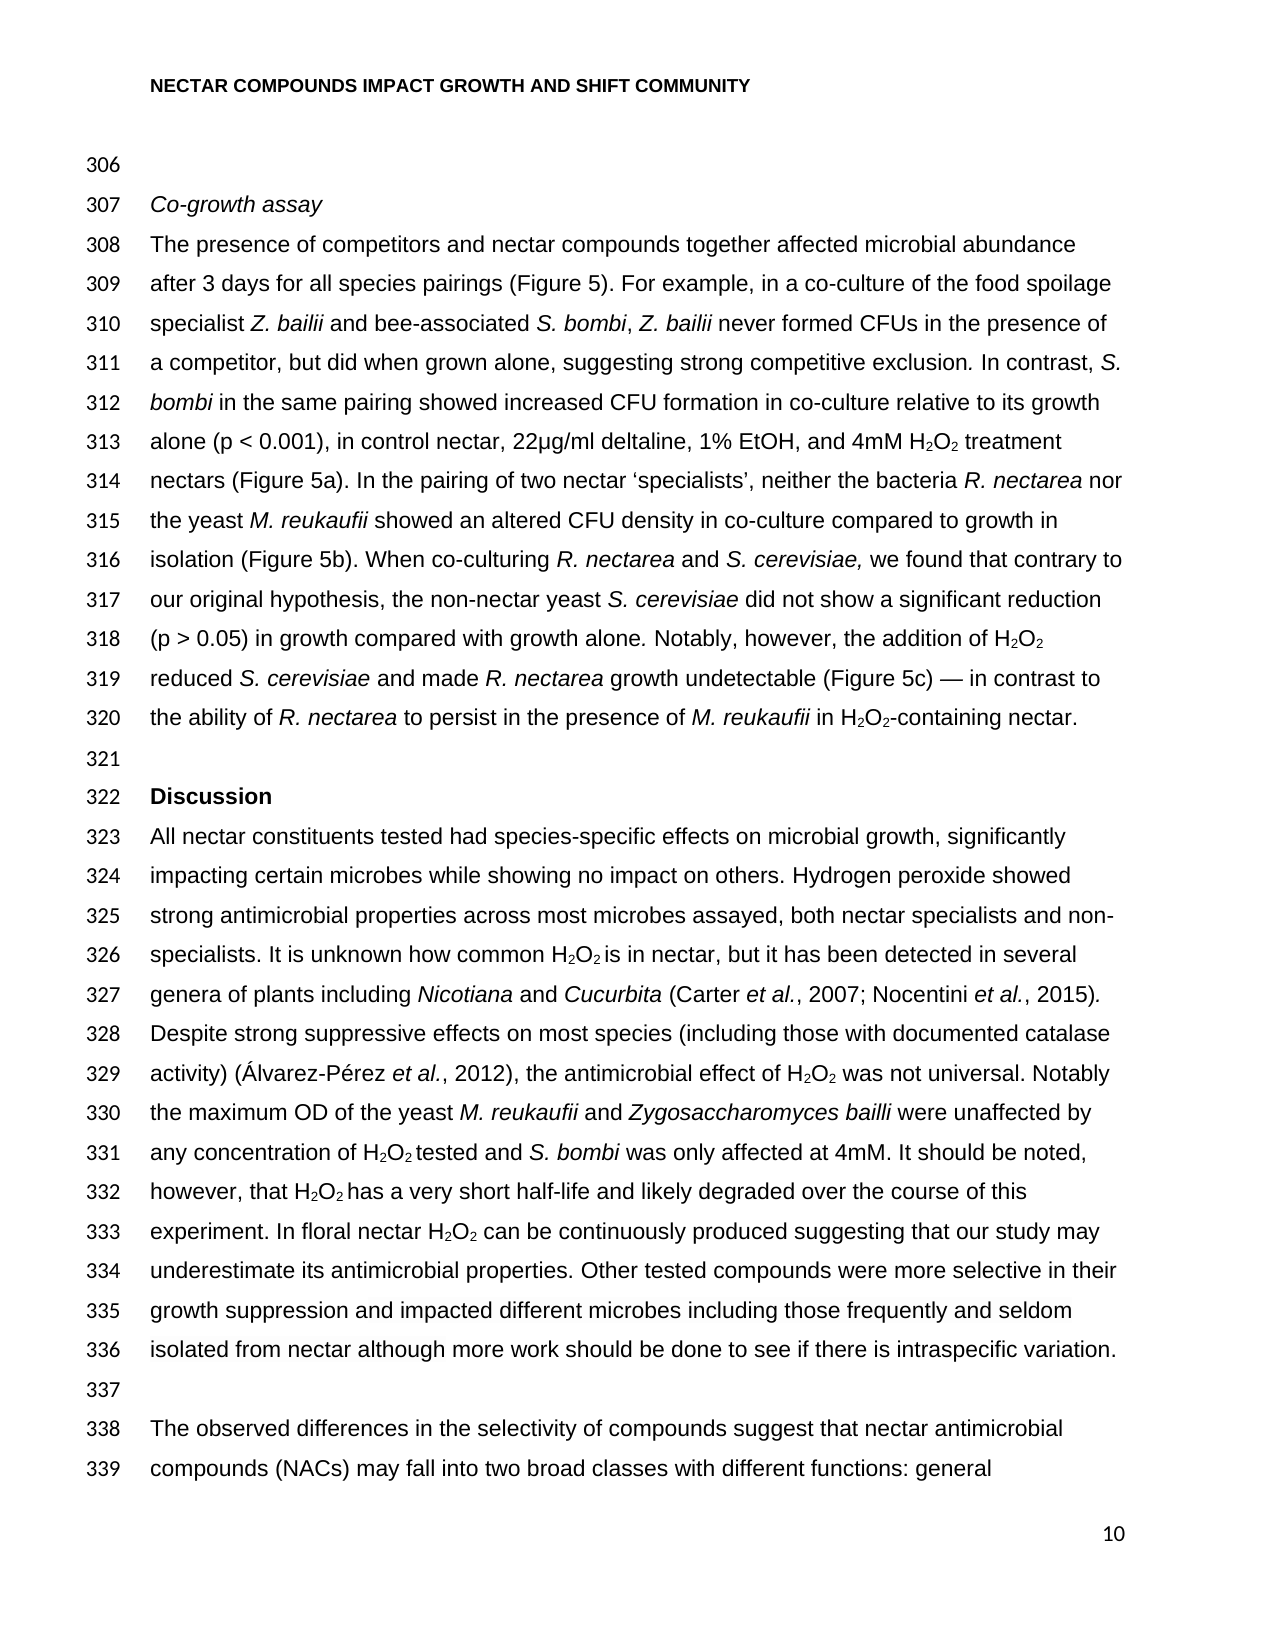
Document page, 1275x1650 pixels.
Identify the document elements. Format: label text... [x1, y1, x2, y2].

text Co-growth assay [150, 191, 1125, 217]
text Discussion [150, 783, 1125, 810]
text All nectar constituents tested had species-specific effects on microbial growth, significantly impacting certain microbes while showing no impact on others. Hydrogen peroxide showed strong antimicrobial properties across most microbes assayed, both nectar specialists and non-specialists. It is unknown how common H2O2 is in nectar, but it has been detected in several genera of plants including Nicotiana and Cucurbita (Carter et al., 2007; Nocentini et al., 2015). Despite strong suppressive effects on most species (including those with documented catalase activity) (Álvarez-Pérez et al., 2012), the antimicrobial effect of H2O2 was not universal. Notably the maximum OD of the yeast M. reukaufii and Zygosaccharomyces bailli were unaffected by any concentration of H2O2 tested and S. bombi was only affected at 4mM. It should be noted, however, that H2O2 has a very short half-life and likely degraded over the course of this experiment. In floral nectar H2O2 can be continuously produced suggesting that our study may underestimate its antimicrobial properties. Other tested compounds were more selective in their growth suppression and impacted different microbes including those frequently and seldom isolated from nectar although more work should be done to see if there is intraspecific variation. [150, 823, 1125, 1362]
text The presence of competitors and nectar compounds together affected microbial abundance after 3 days for all species pairings (Figure 5). For example, in a co-culture of the food spoilage specialist Z. bailii and bee-associated S. bombi, Z. bailii never formed CFUs in the presence of a competitor, but did when grown alone, suggesting strong competitive exclusion. In contrast, S. bombi in the same pairing showed increased CFU formation in co-culture relative to its growth alone (p < 0.001), in control nectar, 22μg/ml deltaline, 1% EtOH, and 4mM H2O2 treatment nectars (Figure 5a). In the pairing of two nectar ‘specialists’, neither the bacteria R. nectarea nor the yeast M. reukaufii showed an altered CFU density in co-culture compared to growth in isolation (Figure 5b). When co-culturing R. nectarea and S. cerevisiae, we found that contrary to our original hypothesis, the non-nectar yeast S. cerevisiae did not show a significant reduction (p > 0.05) in growth compared with growth alone. Notably, however, the addition of H2O2 reduced S. cerevisiae and made R. nectarea growth undetectable (Figure 5c) — in contrast to the ability of R. nectarea to persist in the presence of M. reukaufii in H2O2-containing nectar. [150, 231, 1125, 731]
